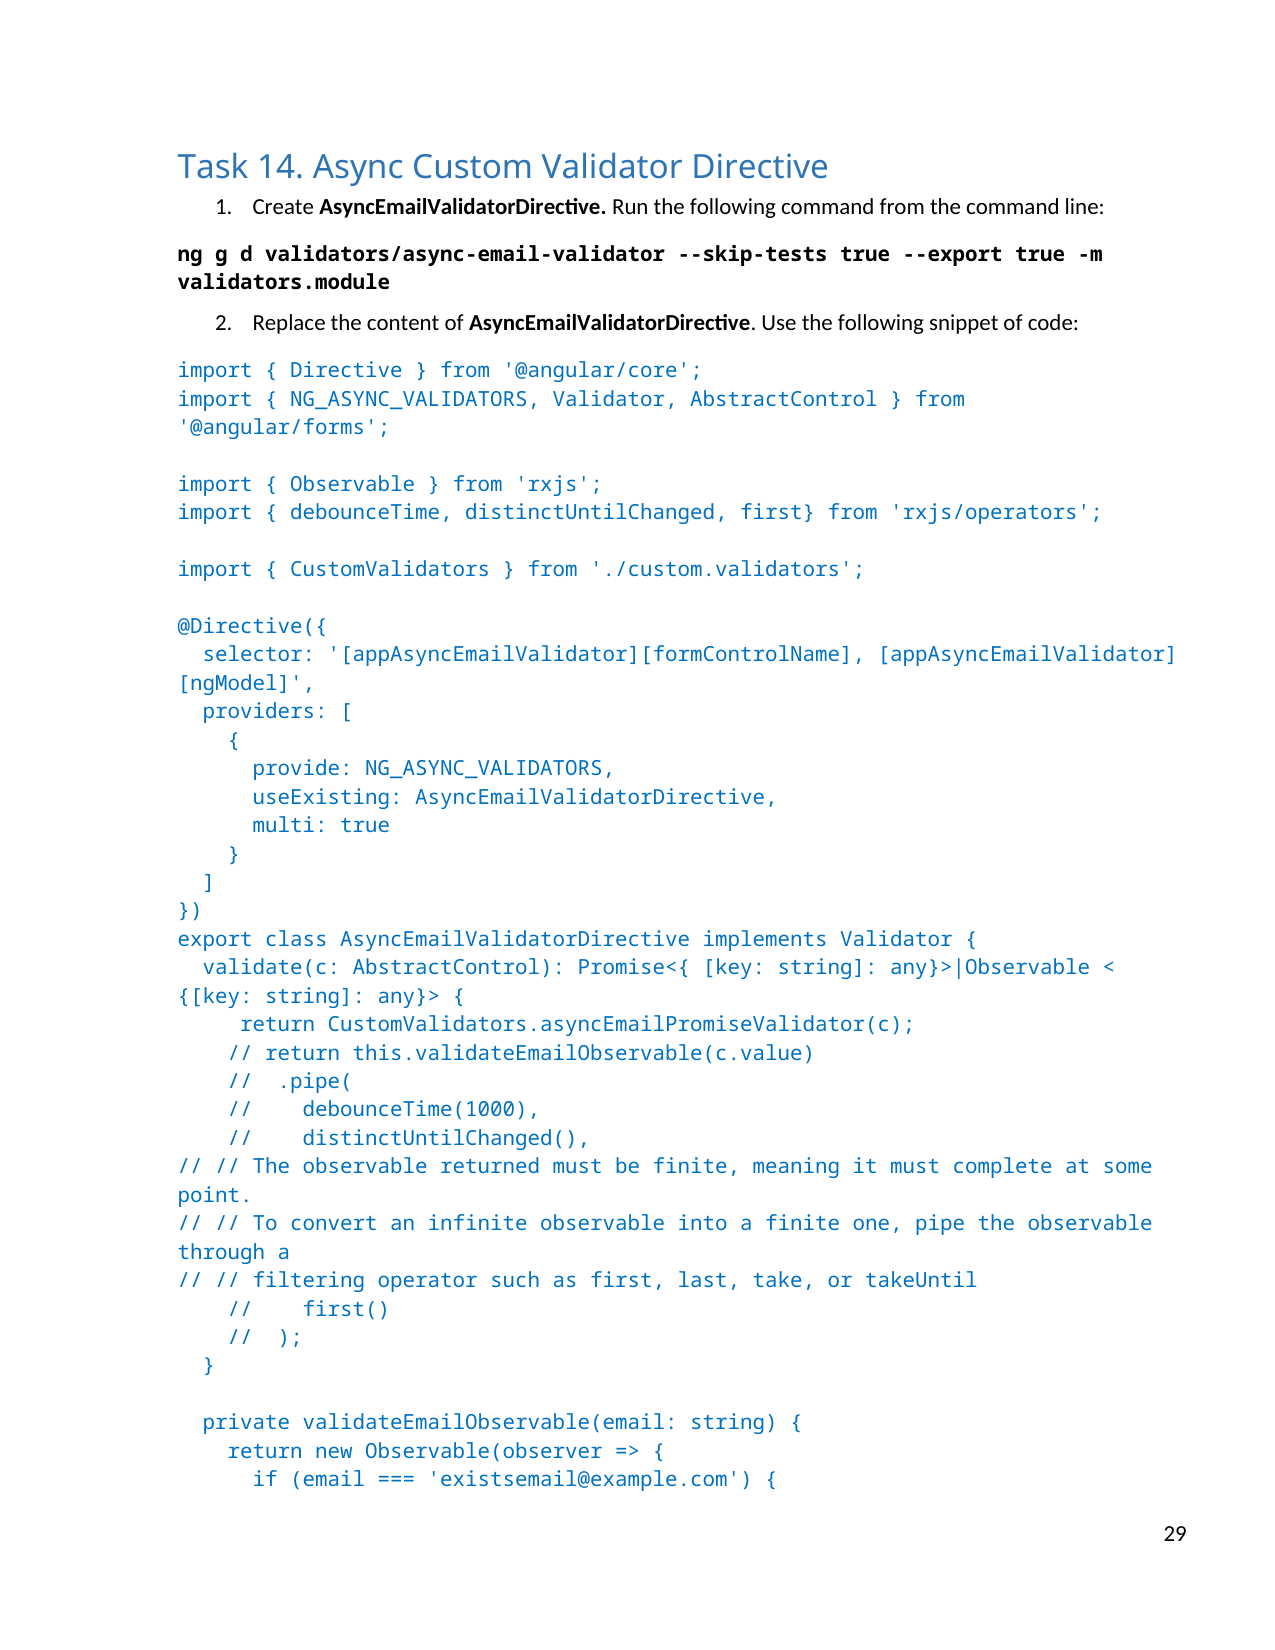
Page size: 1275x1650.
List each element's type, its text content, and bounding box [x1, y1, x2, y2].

text // distinctUntilChanged(), [177, 1123, 1186, 1151]
text return new Observable(observer => { [177, 1436, 1186, 1464]
text { [177, 725, 1186, 753]
text import { Directive } from '@angular/core'; [177, 355, 1186, 384]
text @Directive({ [177, 611, 1186, 639]
text ng g d validators/async-email-validator --skip-tests true --export true -m validators.module [177, 239, 1186, 296]
text selector: '[appAsyncEmailValidator][formControlName], [appAsyncEmailValidator][ngModel]', [177, 639, 1186, 696]
text // debounceTime(1000), [177, 1094, 1186, 1123]
text } [177, 1351, 1186, 1379]
text // // The observable returned must be finite, meaning it must complete at some point. // // To convert an infinite observable into a finite one, pipe the observable through a [177, 1151, 1186, 1265]
text useExisting: AsyncEmailValidatorDirective, [177, 782, 1186, 810]
text // return this.validateEmailObservable(c.value) [177, 1038, 1186, 1066]
text validate(c: AbstractControl): Promise<{ [key: string]: any}>|Observable < {[key: string]: any}> { [177, 952, 1186, 1009]
text // .pipe( [177, 1066, 1186, 1094]
text import { CustomValidators } from './custom.validators'; [177, 554, 1186, 583]
text import { Observable } from 'rxjs'; [177, 469, 1186, 497]
text import { NG_ASYNC_VALIDATORS, Validator, AbstractControl } from '@angular/forms'; [177, 384, 1186, 441]
text ] [177, 867, 1186, 896]
text }) [177, 896, 1186, 924]
text return CustomValidators.asyncEmailPromiseValidator(c); [177, 1009, 1186, 1038]
text providers: [ [177, 696, 1186, 725]
subtitle Task 14. Async Custom Validator Directive [177, 143, 1186, 188]
text // first() [177, 1294, 1186, 1322]
text import { debounceTime, distinctUntilChanged, first} from 'rxjs/operators'; [177, 497, 1186, 526]
text export class AsyncEmailValidatorDirective implements Validator { [177, 924, 1186, 952]
text if (email === 'existsemail@example.com') { [177, 1464, 1186, 1493]
list Create AsyncEmailValidatorDirective. Run the following command from the command line: [215, 192, 1186, 220]
text private validateEmailObservable(email: string) { [177, 1407, 1186, 1436]
text provide: NG_ASYNC_VALIDATORS, [177, 753, 1186, 782]
text // ); [177, 1322, 1186, 1351]
text } [177, 839, 1186, 867]
text multi: true [177, 810, 1186, 839]
text // // filtering operator such as first, last, take, or takeUntil [177, 1265, 1186, 1294]
list Replace the content of AsyncEmailValidatorDirective. Use the following snippet of code: [215, 308, 1186, 336]
